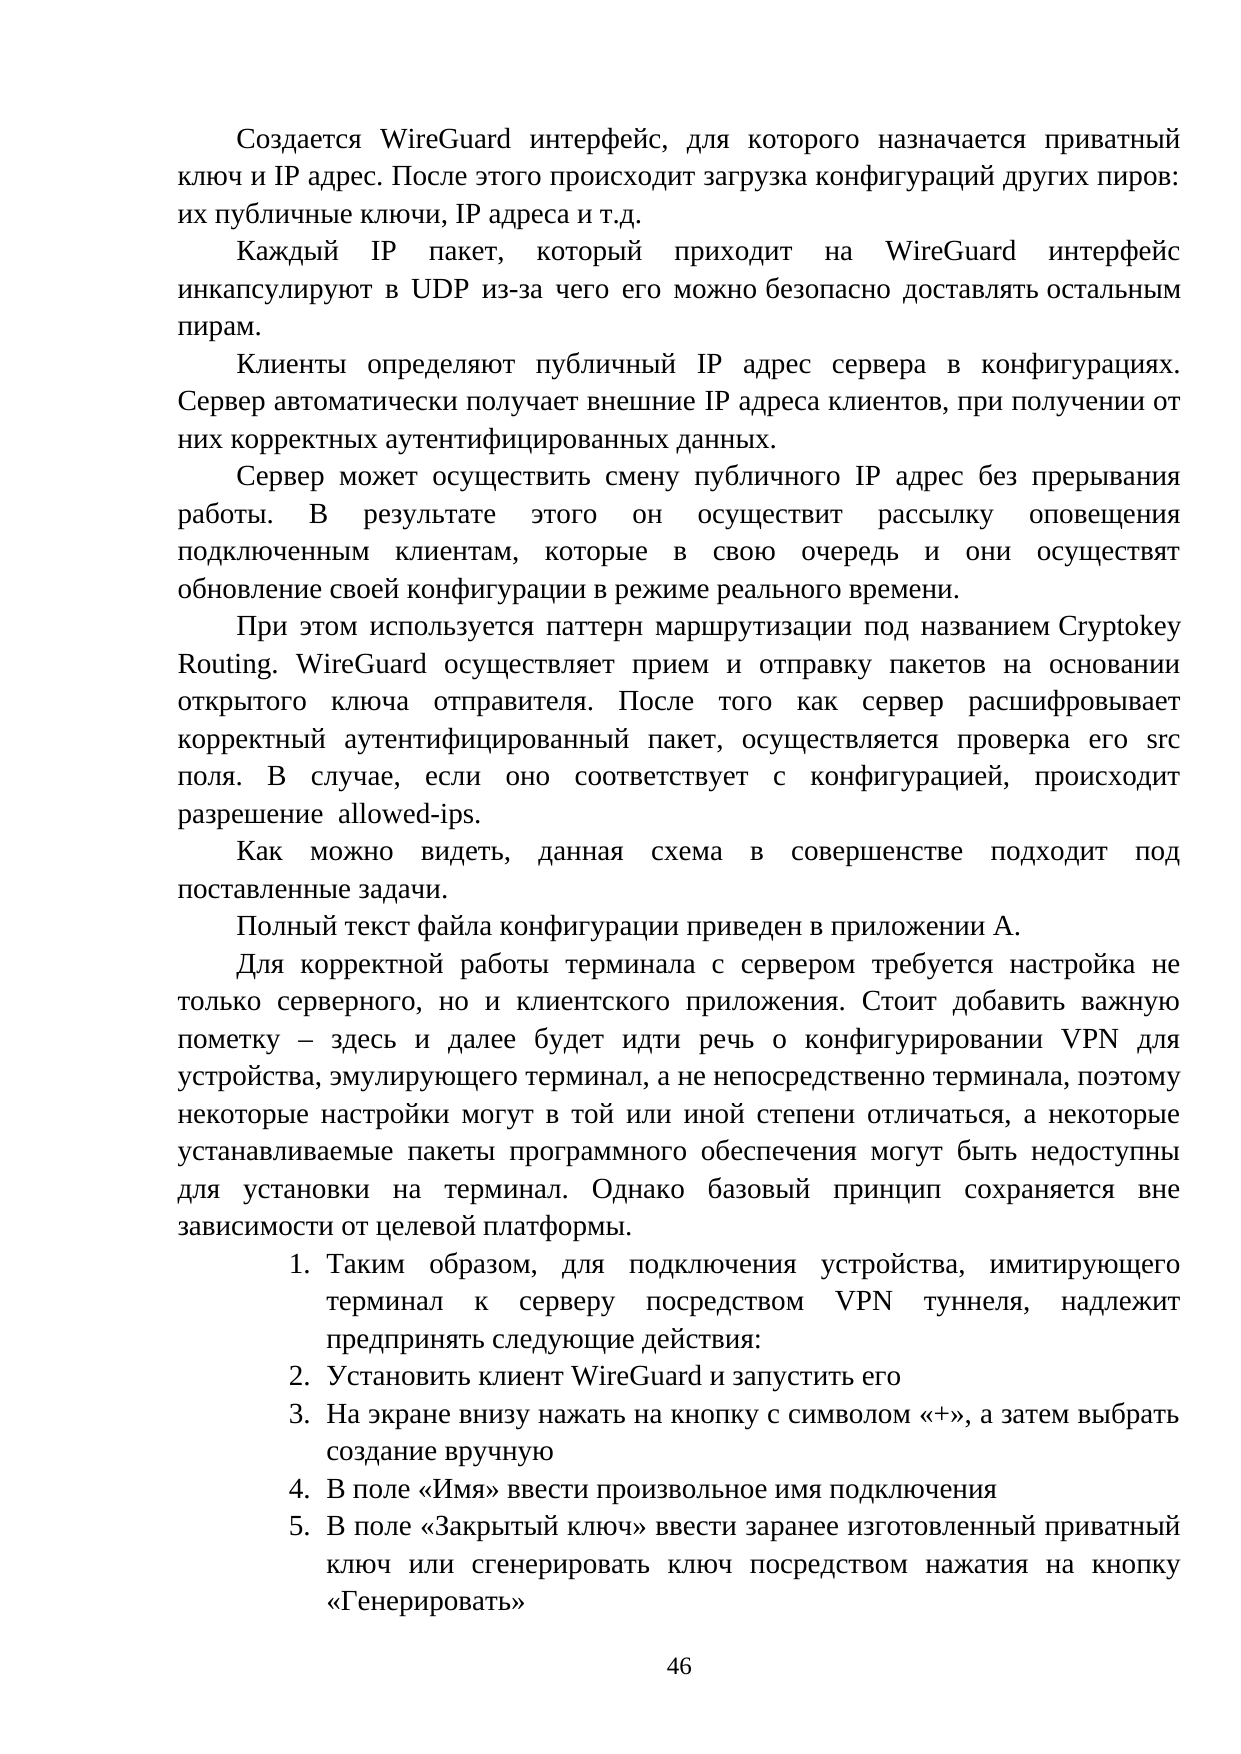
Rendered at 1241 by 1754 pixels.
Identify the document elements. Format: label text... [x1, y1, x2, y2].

list Установить клиент WireGuard и запустить его [288, 1356, 1181, 1393]
text Для корректной работы терминала с сервером требуется настройка не только серверного, но и клиентского приложения. Стоит добавить важную пометку – здесь и далее будет идти речь о конфигурировании VPN для устройства, эмулирующего терминал, а не непосредственно терминала, поэтому некоторые настройки могут в той или иной степени отличаться, а некоторые устанавливаемые пакеты программного обеспечения могут быть недоступны для установки на терминал. Однако базовый принцип сохраняется вне зависимости от целевой платформы. [177, 943, 1181, 1243]
text Сервер может осуществить смену публичного IP адрес без прерывания работы. В результате этого он осуществит рассылку оповещения подключенным клиентам, которые в свою очередь и они осуществят обновление своей конфигурации в режиме реального времени. [177, 456, 1181, 606]
list В поле «Закрытый ключ» ввести заранее изготовленный приватный ключ или сгенерировать ключ посредством нажатия на кнопку «Генерировать» [288, 1506, 1181, 1618]
list На экране внизу нажать на кнопку с символом «+», а затем выбрать создание вручную [288, 1393, 1181, 1468]
text Каждый IP пакет, который приходит на WireGuard интерфейс инкапсулируют в UDP из-за чего его можно безопасно доставлять остальным пирам. [177, 231, 1181, 343]
text Клиенты определяют публичный IP адрес сервера в конфигурациях. Сервер автоматически получает внешние IP адреса клиентов, при получении от них корректных аутентифицированных данных. [177, 343, 1181, 456]
list Таким образом, для подключения устройства, имитирующего терминал к серверу посредством VPN туннеля, надлежит предпринять следующие действия: [288, 1243, 1181, 1356]
list В поле «Имя» ввести произвольное имя подключения [288, 1468, 1181, 1506]
text Как можно видеть, данная схема в совершенстве подходит под поставленные задачи. [177, 831, 1181, 906]
text Создается WireGuard интерфейс, для которого назначается приватный ключ и IP адрес. После этого происходит загрузка конфигураций других пиров: их публичные ключи, IP адреса и т.д. [177, 118, 1181, 231]
text Полный текст файла конфигурации приведен в приложении А. [177, 906, 1181, 943]
text При этом используется паттерн маршрутизации под названием Cryptokey Routing. WireGuard осуществляет прием и отправку пакетов на основании открытого ключа отправителя. После того как сервер расшифровывает корректный аутентифицированный пакет, осуществляется проверка его src поля. В случае, если оно соответствует с конфигурацией, происходит разрешение allowed-ips. [177, 606, 1181, 831]
